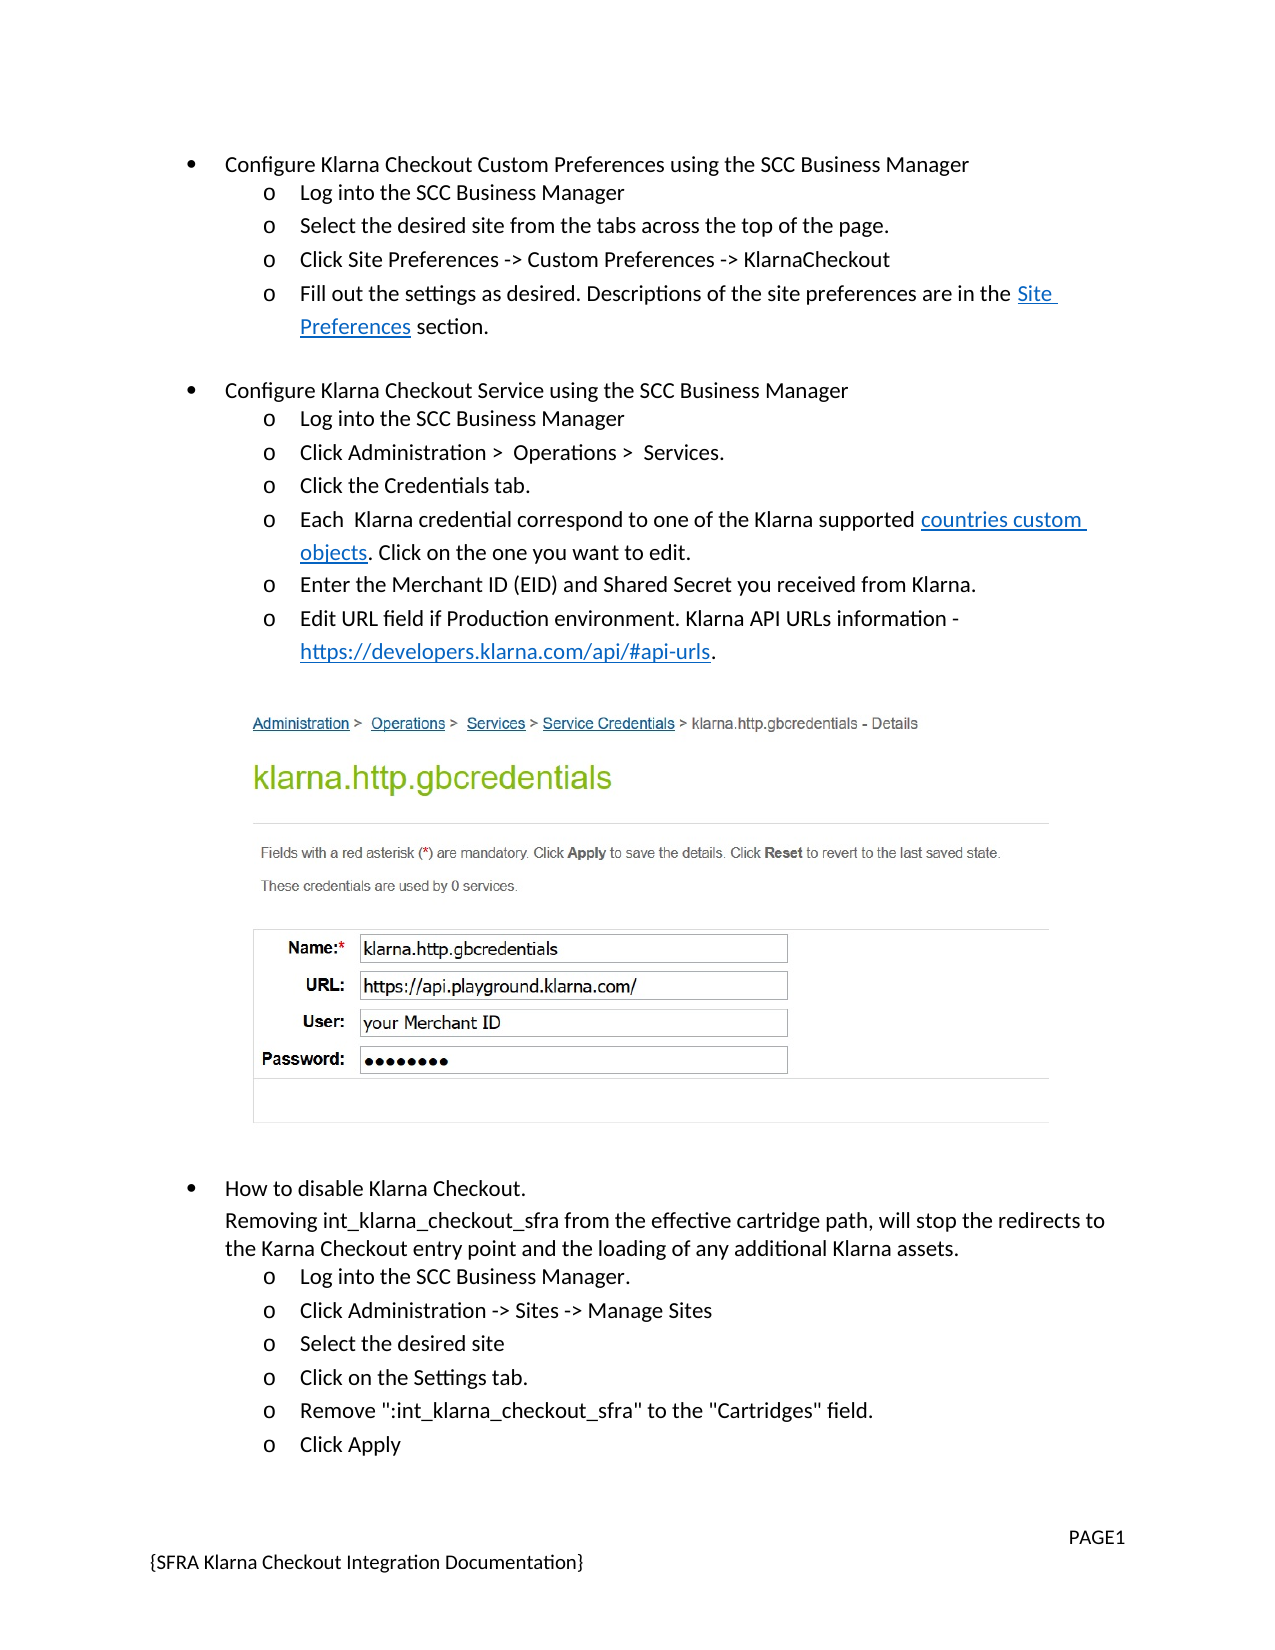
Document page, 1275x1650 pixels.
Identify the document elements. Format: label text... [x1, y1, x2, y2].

list How to disable Klarna Checkout. [187, 1174, 1125, 1202]
list Click on the Settings tab. [262, 1363, 1125, 1392]
list Log into the SCC Business Manager. [262, 1262, 1125, 1292]
list Click the Credentials tab. [262, 471, 1125, 501]
list Click Administration > Operations > Services. [262, 438, 1125, 467]
list Remove ":int_klarna_checkout_sfra" to the "Cartridges" field. [262, 1397, 1125, 1426]
text Removing int_klarna_checkout_sfra from the effective cartridge path, will stop the redirects to the Karna Checkout entry point and the loading of any additional Klarna assets. [225, 1206, 1125, 1262]
list Select the desired site from the tabs across the top of the page. [262, 212, 1125, 241]
list Enter the Merchant ID (EID) and Shared Secret you received from Klarna. [262, 571, 1125, 600]
list Click Administration -> Sites -> Manage Sites [262, 1296, 1125, 1325]
list Log into the SCC Business Manager [262, 178, 1125, 207]
list Configure Klarna Checkout Service using the SCC Business Manager [187, 376, 1125, 404]
list Fill out the settings as desired. Descriptions of the site preferences are in the Site Preferences section. [262, 279, 1125, 340]
list Log into the SCC Business Manager [262, 404, 1125, 433]
list Edit URL field if Production environment. Klarna API URLs information - https://developers.klarna.com/api/#api-urls. [262, 604, 1125, 665]
list Click Apply [262, 1430, 1125, 1459]
list Configure Klarna Checkout Custom Preferences using the SCC Business Manager [187, 150, 1125, 178]
list Select the desired site [262, 1329, 1125, 1359]
list Click Site Preferences -> Custom Preferences -> KlarnaCheckout [262, 245, 1125, 274]
picture [225, 701, 1049, 1139]
list Each Klarna credential correspond to one of the Klarna supported countries custom objects. Click on the one you want to edit. [262, 505, 1125, 566]
